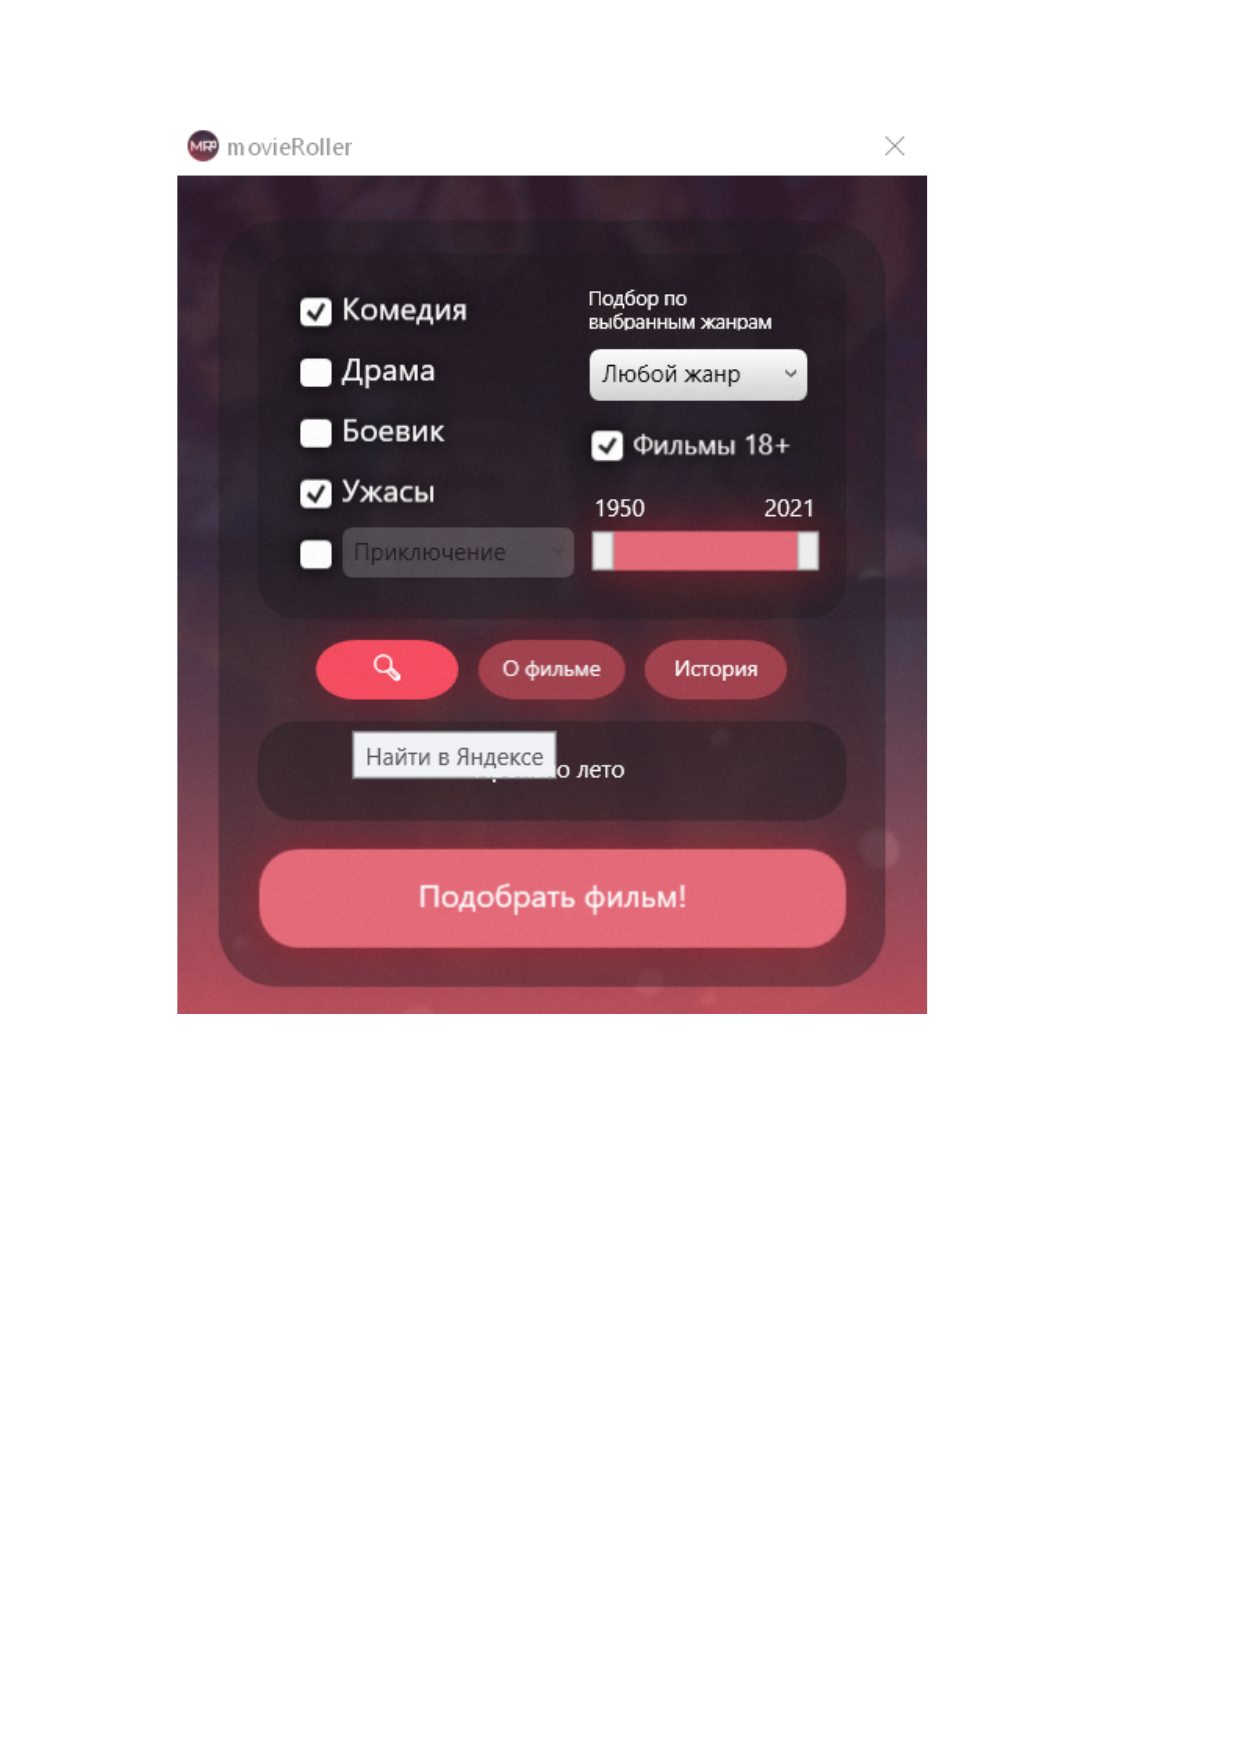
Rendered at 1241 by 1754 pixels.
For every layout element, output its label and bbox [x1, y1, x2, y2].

picture [177, 118, 928, 1014]
